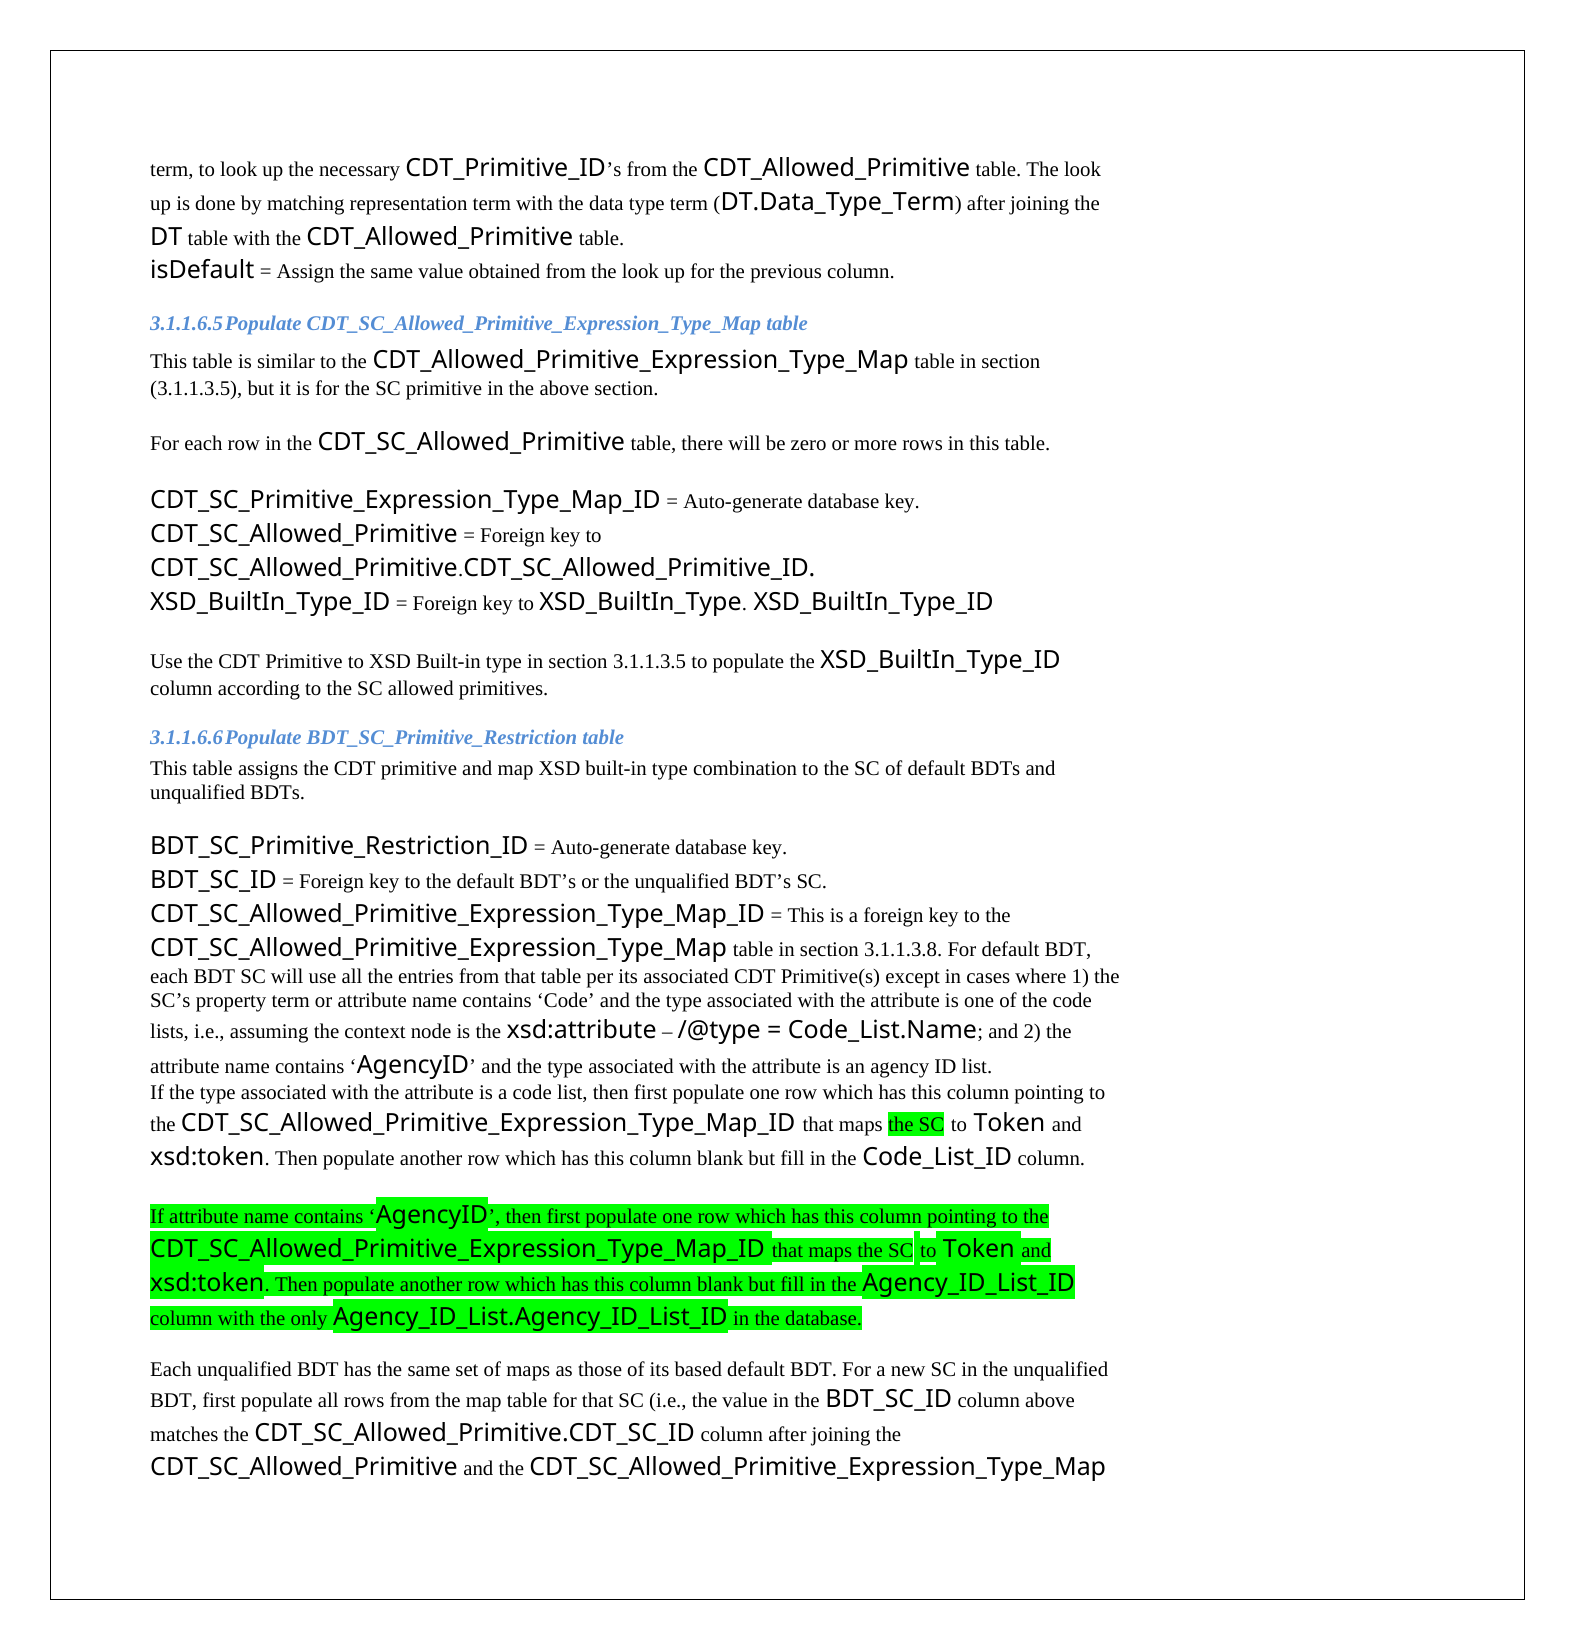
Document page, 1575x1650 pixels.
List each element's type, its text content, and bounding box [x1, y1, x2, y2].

subtitle Populate BDT_SC_Primitive_Restriction table [150, 725, 975, 749]
text This table is similar to the CDT_Allowed_Primitive_Expression_Type_Map table in section (3.1.1.3.5), but it is for the SC primitive in the above section. [150, 342, 1125, 400]
text isDefault = Assign the same value obtained from the look up for the previous column. [150, 252, 1125, 286]
text CDT_SC_Primitive_Expression_Type_Map_ID = Auto-generate database key. [150, 482, 1125, 516]
text BDT_SC_ID = Foreign key to the default BDT’s or the unqualified BDT’s SC. [150, 862, 1125, 896]
text BDT_SC_Primitive_Restriction_ID = Auto-generate database key. [150, 828, 1125, 862]
text If attribute name contains ‘AgencyID’, then first populate one row which has this column pointing to the CDT_SC_Allowed_Primitive_Expression_Type_Map_ID that maps the SC to Token and xsd:token. Then populate another row which has this column blank but fill in the Agency_ID_List_ID column with the only Agency_ID_List.Agency_ID_List_ID in the database. [150, 1197, 1125, 1333]
text CDT_SC_Allowed_Primitive_Expression_Type_Map_ID = This is a foreign key to the CDT_SC_Allowed_Primitive_Expression_Type_Map table in section 3.1.1.3.8. For default BDT, each BDT SC will use all the entries from that table per its associated CDT Primitive(s) except in cases where 1) the SC’s property term or attribute name contains ‘Code’ and the type associated with the attribute is one of the code lists, i.e., assuming the context node is the xsd:attribute – /@type = Code_List.Name; and 2) the attribute name contains ‘AgencyID’ and the type associated with the attribute is an agency ID list. [150, 896, 1125, 1080]
text This table assigns the CDT primitive and map XSD built-in type combination to the SC of default BDTs and unqualified BDTs. [150, 756, 1125, 804]
text If the type associated with the attribute is a code list, then first populate one row which has this column pointing to the CDT_SC_Allowed_Primitive_Expression_Type_Map_ID that maps the SC to Token and xsd:token. Then populate another row which has this column blank but fill in the Code_List_ID column. [150, 1080, 1125, 1172]
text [150, 1357, 1125, 1483]
subtitle Populate CDT_SC_Allowed_Primitive_Expression_Type_Map table [150, 311, 975, 335]
text CDT_SC_Allowed_Primitive = Foreign key to CDT_SC_Allowed_Primitive.CDT_SC_Allowed_Primitive_ID. [150, 516, 1125, 584]
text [150, 150, 1125, 252]
text For each row in the CDT_SC_Allowed_Primitive table, there will be zero or more rows in this table. [150, 424, 1125, 458]
text XSD_BuiltIn_Type_ID = Foreign key to XSD_BuiltIn_Type. XSD_BuiltIn_Type_ID [150, 584, 1125, 618]
text Use the CDT Primitive to XSD Built-in type in section 3.1.1.3.5 to populate the XSD_BuiltIn_Type_ID column according to the SC allowed primitives. [150, 642, 1125, 700]
